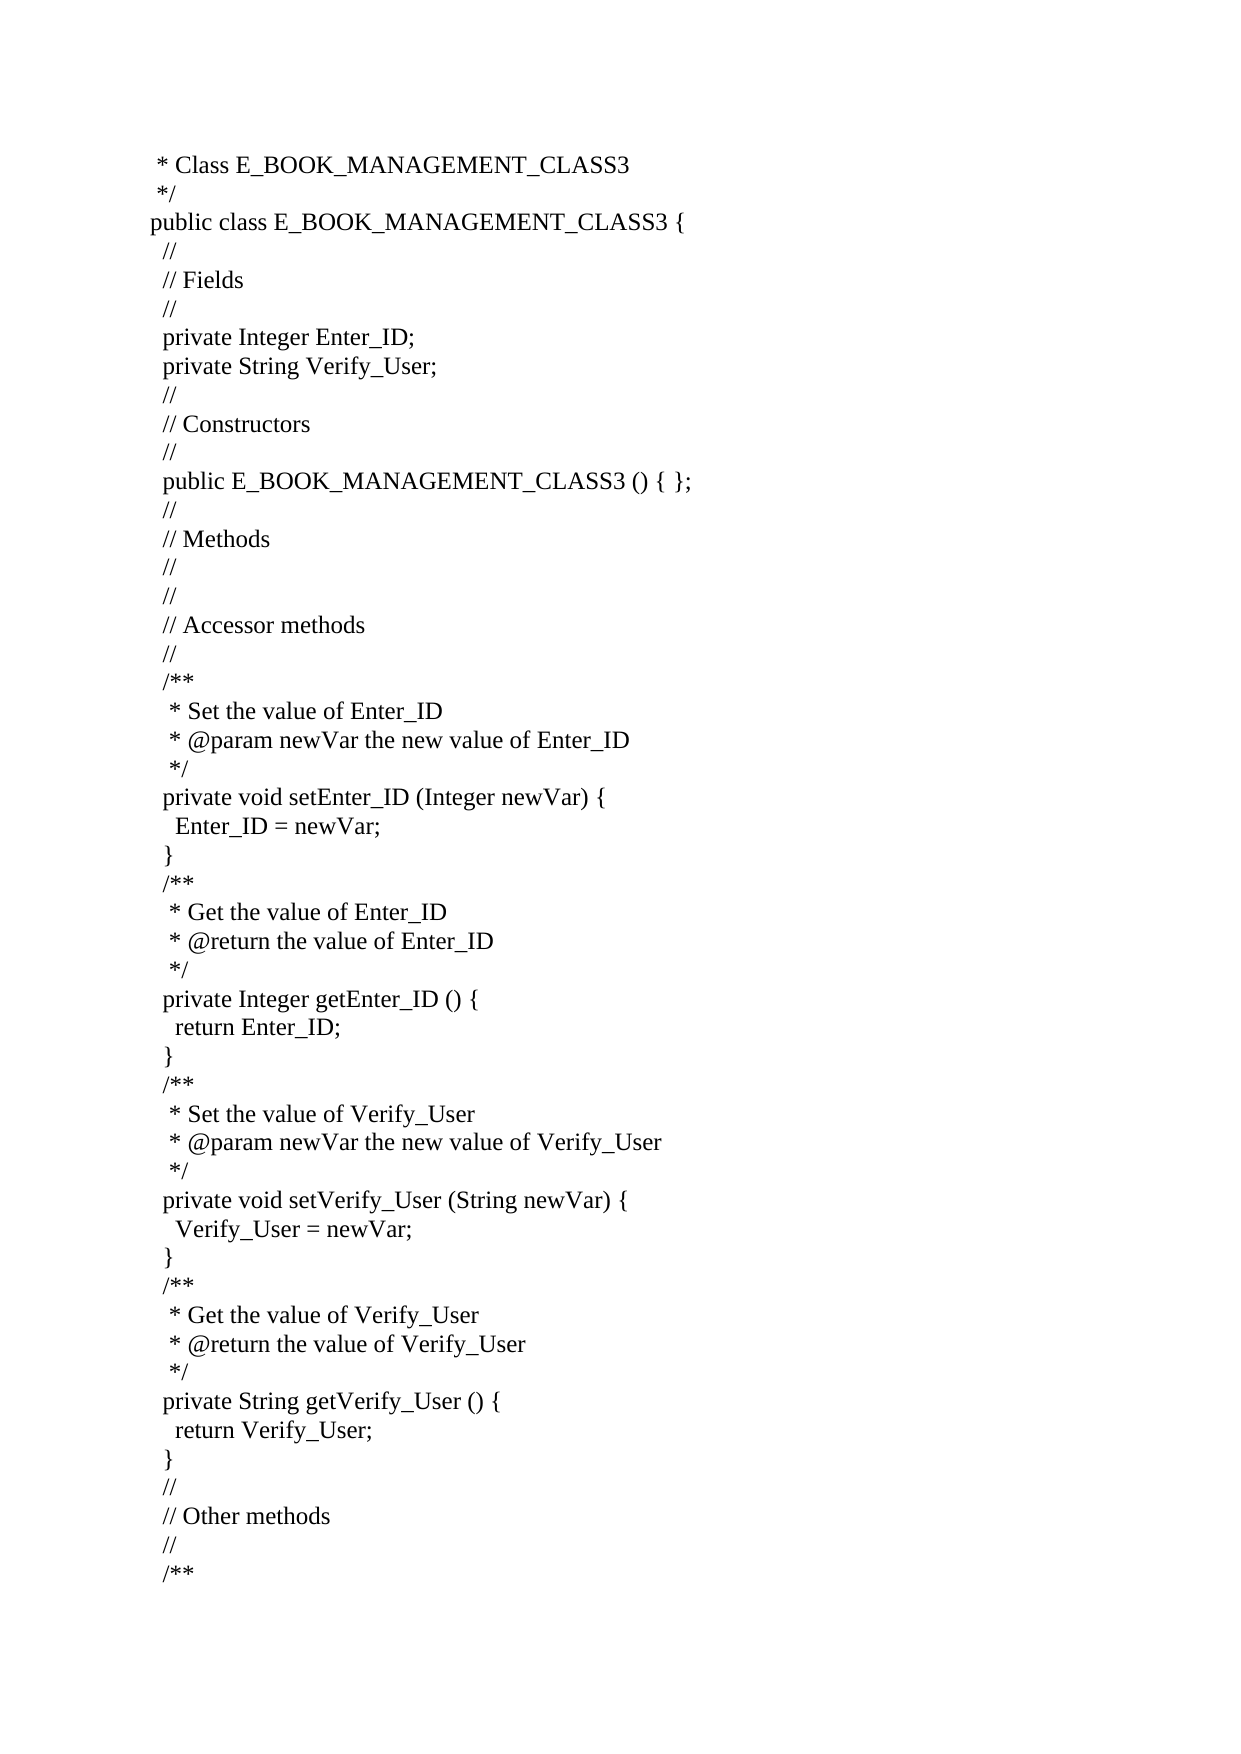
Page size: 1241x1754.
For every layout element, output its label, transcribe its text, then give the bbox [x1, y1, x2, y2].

text private String Verify_User; [150, 351, 1090, 380]
text * @param newVar the new value of Enter_ID [150, 725, 1090, 754]
text * Get the value of Enter_ID [150, 897, 1090, 926]
text */ [150, 955, 1090, 984]
text // [150, 552, 1090, 581]
text return Enter_ID; [150, 1012, 1090, 1041]
text // [150, 581, 1090, 610]
text * Set the value of Enter_ID [150, 696, 1090, 725]
text // [150, 294, 1090, 322]
text // Other methods [150, 1501, 1090, 1530]
text public class E_BOOK_MANAGEMENT_CLASS3 { [150, 207, 1090, 236]
text } [150, 1242, 1090, 1271]
text // [150, 495, 1090, 524]
text // Accessor methods [150, 610, 1090, 639]
text } [150, 1444, 1090, 1472]
text */ [150, 1156, 1090, 1185]
text private Integer Enter_ID; [150, 322, 1090, 351]
text // [150, 1530, 1090, 1559]
text * @return the value of Verify_User [150, 1329, 1090, 1357]
text return Verify_User; [150, 1415, 1090, 1444]
text private String getVerify_User () { [150, 1386, 1090, 1415]
text } [150, 840, 1090, 869]
text * Get the value of Verify_User [150, 1300, 1090, 1329]
text /** [150, 1070, 1090, 1099]
text /** [150, 1559, 1090, 1587]
text // Methods [150, 524, 1090, 552]
text Verify_User = newVar; [150, 1214, 1090, 1242]
text // [150, 437, 1090, 466]
text // [150, 639, 1090, 667]
text // [150, 380, 1090, 409]
text * @return the value of Enter_ID [150, 926, 1090, 955]
text */ [150, 754, 1090, 782]
text // [150, 1472, 1090, 1501]
text private void setVerify_User (String newVar) { [150, 1185, 1090, 1214]
text * Set the value of Verify_User [150, 1099, 1090, 1127]
text Enter_ID = newVar; [150, 811, 1090, 840]
text // Fields [150, 265, 1090, 294]
text private void setEnter_ID (Integer newVar) { [150, 782, 1090, 811]
text */ [150, 179, 1090, 207]
text /** [150, 1271, 1090, 1300]
text /** [150, 667, 1090, 696]
text public E_BOOK_MANAGEMENT_CLASS3 () { }; [150, 466, 1090, 495]
text // [150, 236, 1090, 265]
text private Integer getEnter_ID () { [150, 984, 1090, 1012]
text * @param newVar the new value of Verify_User [150, 1127, 1090, 1156]
text // Constructors [150, 409, 1090, 437]
text } [150, 1041, 1090, 1070]
text */ [150, 1357, 1090, 1386]
text /** [150, 869, 1090, 897]
text * Class E_BOOK_MANAGEMENT_CLASS3 [150, 150, 1090, 179]
